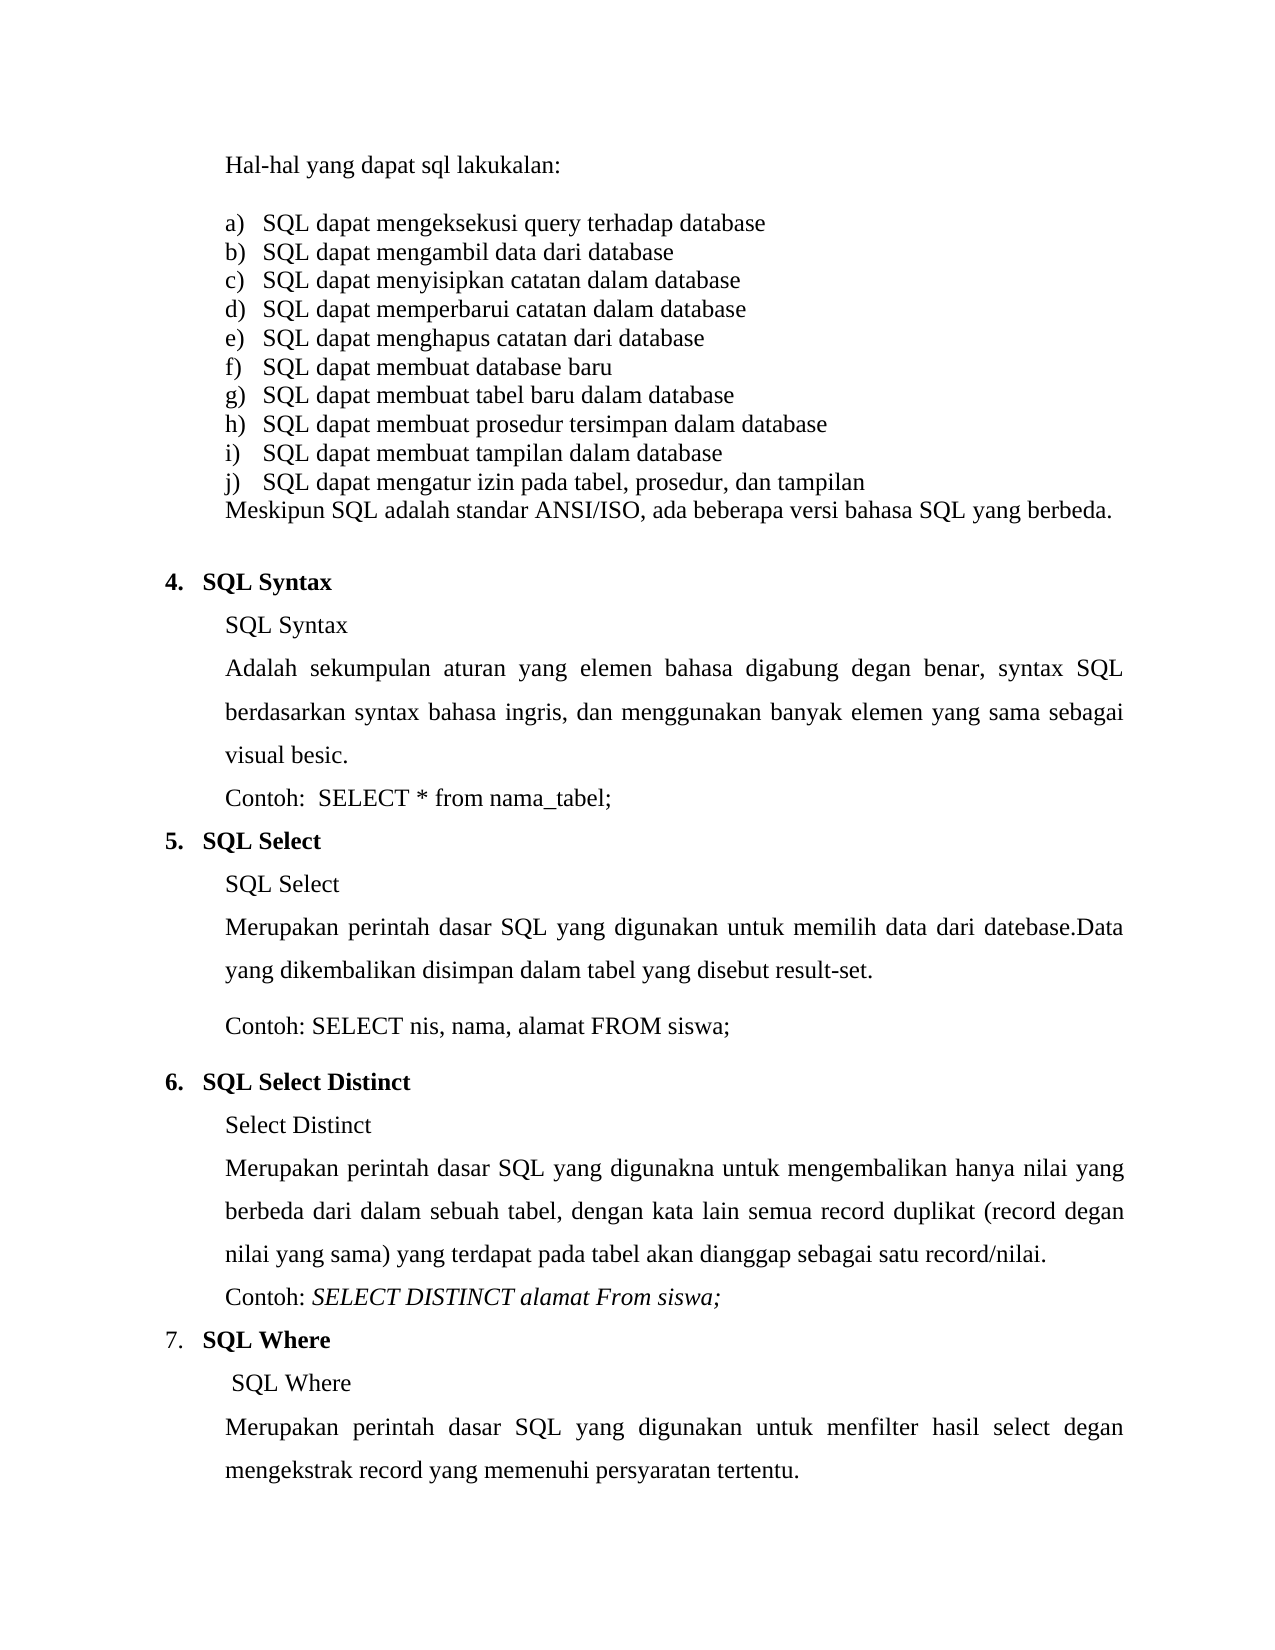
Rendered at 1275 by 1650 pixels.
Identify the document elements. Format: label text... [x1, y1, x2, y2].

list SQL dapat menyisipkan catatan dalam database [225, 265, 1125, 294]
list SQL Select [225, 869, 1125, 898]
list SQL Select Distinct [165, 1067, 1125, 1095]
list SQL dapat membuat tampilan dalam database [225, 438, 1125, 467]
list SQL dapat memperbarui catatan dalam database [225, 294, 1125, 323]
list Merupakan perintah dasar SQL yang digunakan untuk menfilter hasil select degan mengekstrak record yang memenuhi persyaratan tertentu. [225, 1412, 1125, 1483]
list Meskipun SQL adalah standar ANSI/ISO, ada beberapa versi bahasa SQL yang berbeda. [187, 495, 1125, 524]
list SQL dapat membuat tabel baru dalam database [225, 380, 1125, 409]
list SQL Where [225, 1368, 1125, 1397]
list SQL dapat mengeksekusi query terhadap database [225, 208, 1125, 237]
list Merupakan perintah dasar SQL yang digunakan untuk memilih data dari datebase.Data yang dikembalikan disimpan dalam tabel yang disebut result-set. [225, 912, 1125, 984]
list Select Distinct [225, 1110, 1125, 1138]
list SQL Where [165, 1325, 1125, 1354]
list SQL Syntax [225, 610, 1125, 639]
list SQL Syntax [165, 567, 1125, 596]
list Adalah sekumpulan aturan yang elemen bahasa digabung degan benar, syntax SQL berdasarkan syntax bahasa ingris, dan menggunakan banyak elemen yang sama sebagai visual besic. [225, 653, 1125, 768]
list Contoh: SELECT DISTINCT alamat From siswa; [225, 1282, 1125, 1311]
list SQL dapat membuat prosedur tersimpan dalam database [225, 409, 1125, 438]
list SQL dapat menghapus catatan dari database [225, 323, 1125, 352]
list SQL dapat membuat database baru [225, 352, 1125, 380]
text Hal-hal yang dapat sql lakukalan: [150, 150, 1125, 179]
list SQL dapat mengambil data dari database [225, 237, 1125, 265]
list Merupakan perintah dasar SQL yang digunakna untuk mengembalikan hanya nilai yang berbeda dari dalam sebuah tabel, dengan kata lain semua record duplikat (record degan nilai yang sama) yang terdapat pada tabel akan dianggap sebagai satu record/nilai. [225, 1153, 1125, 1268]
text Contoh: SELECT nis, nama, alamat FROM siswa; [150, 1011, 1125, 1040]
list SQL dapat mengatur izin pada tabel, prosedur, dan tampilan [225, 467, 1125, 495]
list SQL Select [165, 826, 1125, 855]
list Contoh: SELECT * from nama_tabel; [225, 783, 1125, 812]
